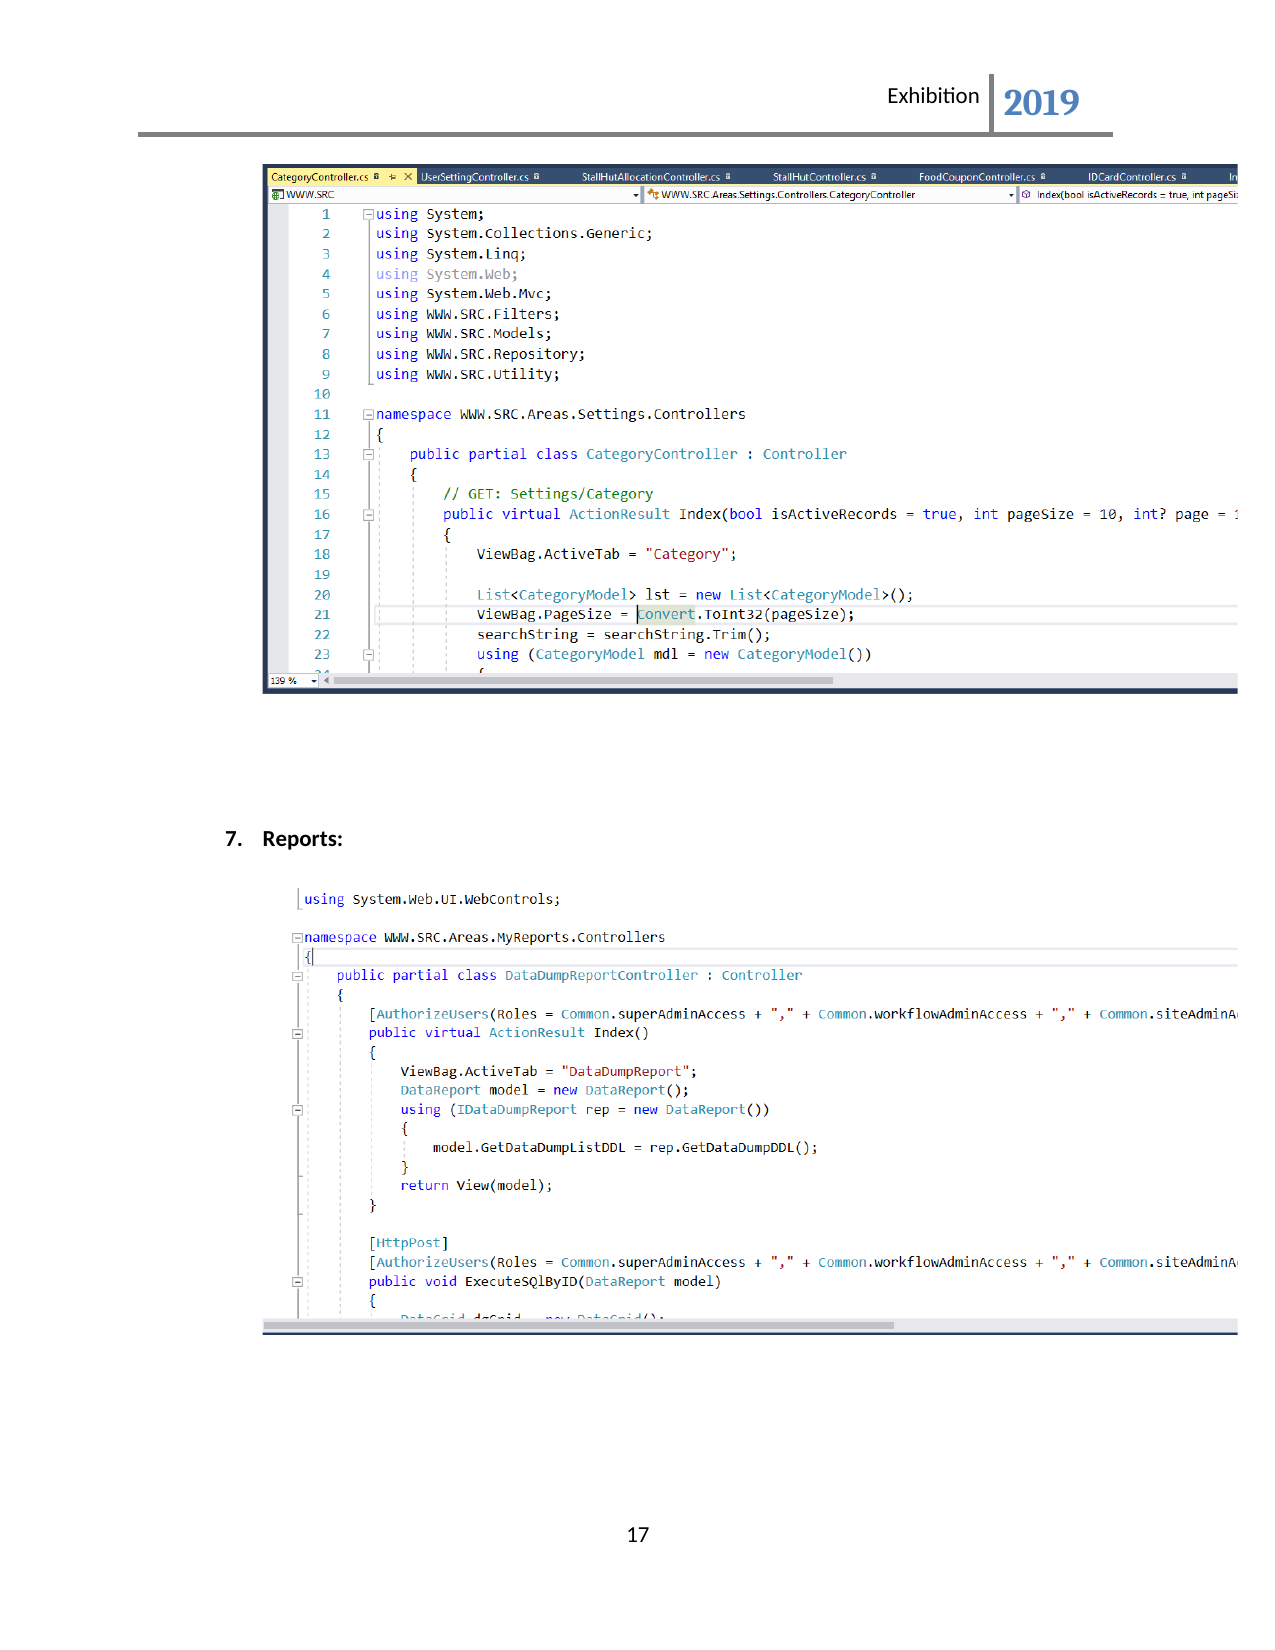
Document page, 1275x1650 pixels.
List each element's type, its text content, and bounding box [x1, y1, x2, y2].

picture [262, 888, 1238, 1335]
list Reports: [225, 824, 1125, 852]
picture [262, 164, 1238, 694]
